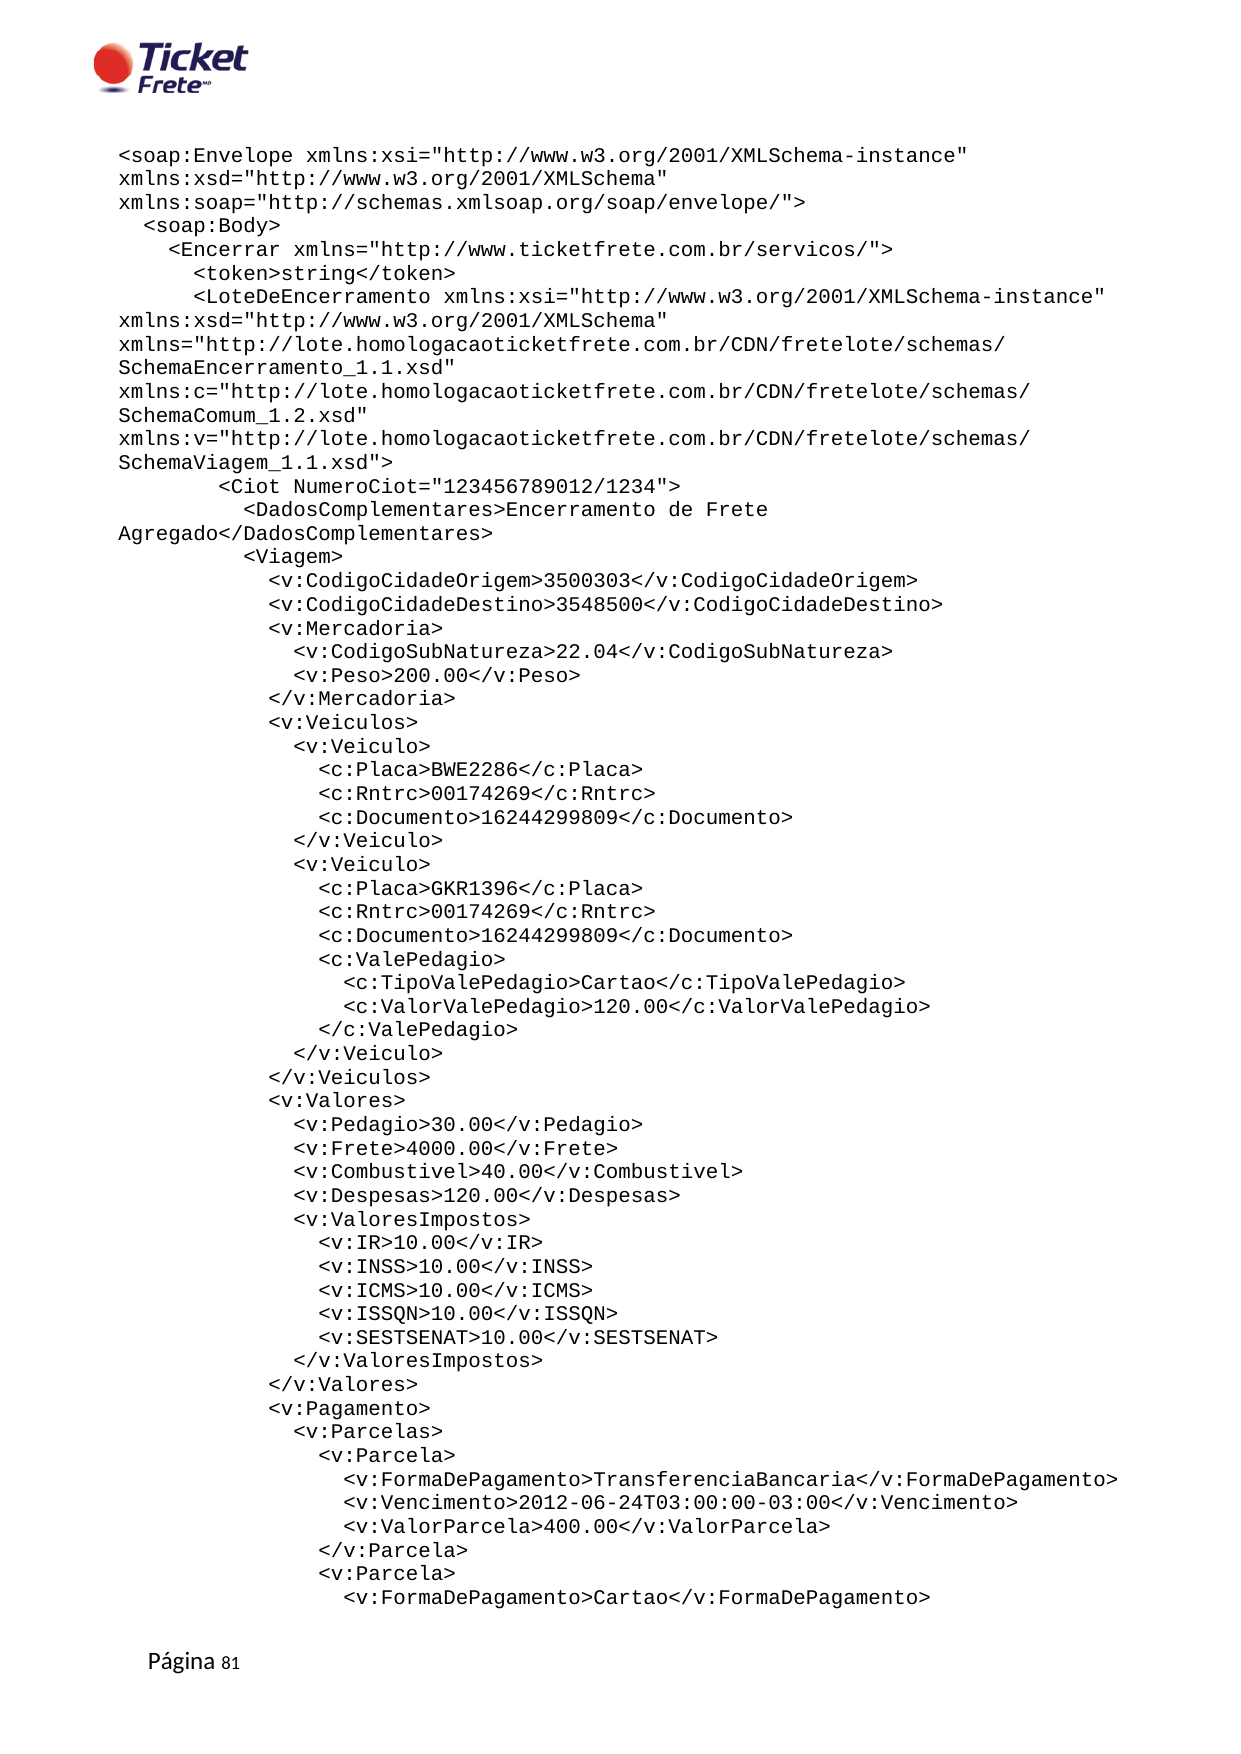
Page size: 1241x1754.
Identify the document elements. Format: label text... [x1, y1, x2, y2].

text <v:FormaDePagamento>TransferenciaBancaria</v:FormaDePagamento> [118, 1469, 1122, 1492]
text <Encerrar xmlns="http://www.ticketfrete.com.br/servicos/"> [118, 239, 1122, 263]
text <v:ValoresImpostos> [118, 1209, 1122, 1232]
text <v:Vencimento>2012-06-24T03:00:00-03:00</v:Vencimento> [118, 1492, 1122, 1516]
text <c:Rntrc>00174269</c:Rntrc> [118, 901, 1122, 925]
text </v:Valores> [118, 1374, 1122, 1398]
text <v:ISSQN>10.00</v:ISSQN> [118, 1303, 1122, 1327]
text <v:Pedagio>30.00</v:Pedagio> [118, 1114, 1122, 1138]
text </v:Veiculos> [118, 1067, 1122, 1090]
text <c:ValePedagio> [118, 948, 1122, 972]
text <LoteDeEncerramento xmlns:xsi="http://www.w3.org/2001/XMLSchema-instance" xmlns:xsd="http://www.w3.org/2001/XMLSchema" xmlns="http://lote.homologacaoticketfrete.com.br/CDN/fretelote/schemas/SchemaEncerramento_1.1.xsd" xmlns:c="http://lote.homologacaoticketfrete.com.br/CDN/fretelote/schemas/SchemaComum_1.2.xsd" xmlns:v="http://lote.homologacaoticketfrete.com.br/CDN/fretelote/schemas/SchemaViagem_1.1.xsd"> [118, 286, 1122, 476]
text </v:Veiculo> [118, 830, 1122, 854]
text <v:CodigoCidadeDestino>3548500</v:CodigoCidadeDestino> [118, 594, 1122, 617]
text </v:Mercadoria> [118, 688, 1122, 712]
text <token>string</token> [118, 263, 1122, 286]
text <soap:Body> [118, 216, 1122, 239]
text <Ciot NumeroCiot="123456789012/1234"> [118, 476, 1122, 499]
text <v:Parcelas> [118, 1421, 1122, 1445]
text </v:Veiculo> [118, 1043, 1122, 1067]
text <c:Rntrc>00174269</c:Rntrc> [118, 783, 1122, 807]
text <v:Veiculo> [118, 854, 1122, 878]
text <v:Veiculo> [118, 736, 1122, 759]
text <v:Veiculos> [118, 712, 1122, 736]
text <v:Mercadoria> [118, 617, 1122, 641]
text <v:Valores> [118, 1090, 1122, 1114]
text <v:Combustivel>40.00</v:Combustivel> [118, 1161, 1122, 1185]
text <c:Placa>BWE2286</c:Placa> [118, 759, 1122, 783]
text <DadosComplementares>Encerramento de Frete Agregado</DadosComplementares> [118, 499, 1122, 547]
text <c:Documento>16244299809</c:Documento> [118, 807, 1122, 830]
text <v:IR>10.00</v:IR> [118, 1232, 1122, 1256]
text <v:Frete>4000.00</v:Frete> [118, 1138, 1122, 1161]
text <Viagem> [118, 547, 1122, 570]
text <v:ICMS>10.00</v:ICMS> [118, 1279, 1122, 1303]
text </v:ValoresImpostos> [118, 1351, 1122, 1374]
text <v:CodigoCidadeOrigem>3500303</v:CodigoCidadeOrigem> [118, 570, 1122, 594]
text <v:SESTSENAT>10.00</v:SESTSENAT> [118, 1327, 1122, 1351]
text <v:Peso>200.00</v:Peso> [118, 665, 1122, 688]
text <c:ValorValePedagio>120.00</c:ValorValePedagio> [118, 996, 1122, 1019]
text <v:ValorParcela>400.00</v:ValorParcela> [118, 1516, 1122, 1540]
text <v:INSS>10.00</v:INSS> [118, 1256, 1122, 1279]
text <v:Pagamento> [118, 1398, 1122, 1421]
text <c:TipoValePedagio>Cartao</c:TipoValePedagio> [118, 972, 1122, 996]
text </v:Parcela> [118, 1540, 1122, 1563]
text <v:CodigoSubNatureza>22.04</v:CodigoSubNatureza> [118, 641, 1122, 665]
picture [93, 42, 249, 93]
text <v:Parcela> [118, 1445, 1122, 1469]
text <c:Placa>GKR1396</c:Placa> [118, 878, 1122, 901]
text <v:Parcela> [118, 1563, 1122, 1587]
text <c:Documento>16244299809</c:Documento> [118, 925, 1122, 948]
text <v:Despesas>120.00</v:Despesas> [118, 1185, 1122, 1209]
text </c:ValePedagio> [118, 1019, 1122, 1043]
text <v:FormaDePagamento>Cartao</v:FormaDePagamento> [118, 1587, 1122, 1611]
text <soap:Envelope xmlns:xsi="http://www.w3.org/2001/XMLSchema-instance" xmlns:xsd="http://www.w3.org/2001/XMLSchema" xmlns:soap="http://schemas.xmlsoap.org/soap/envelope/"> [118, 144, 1122, 216]
